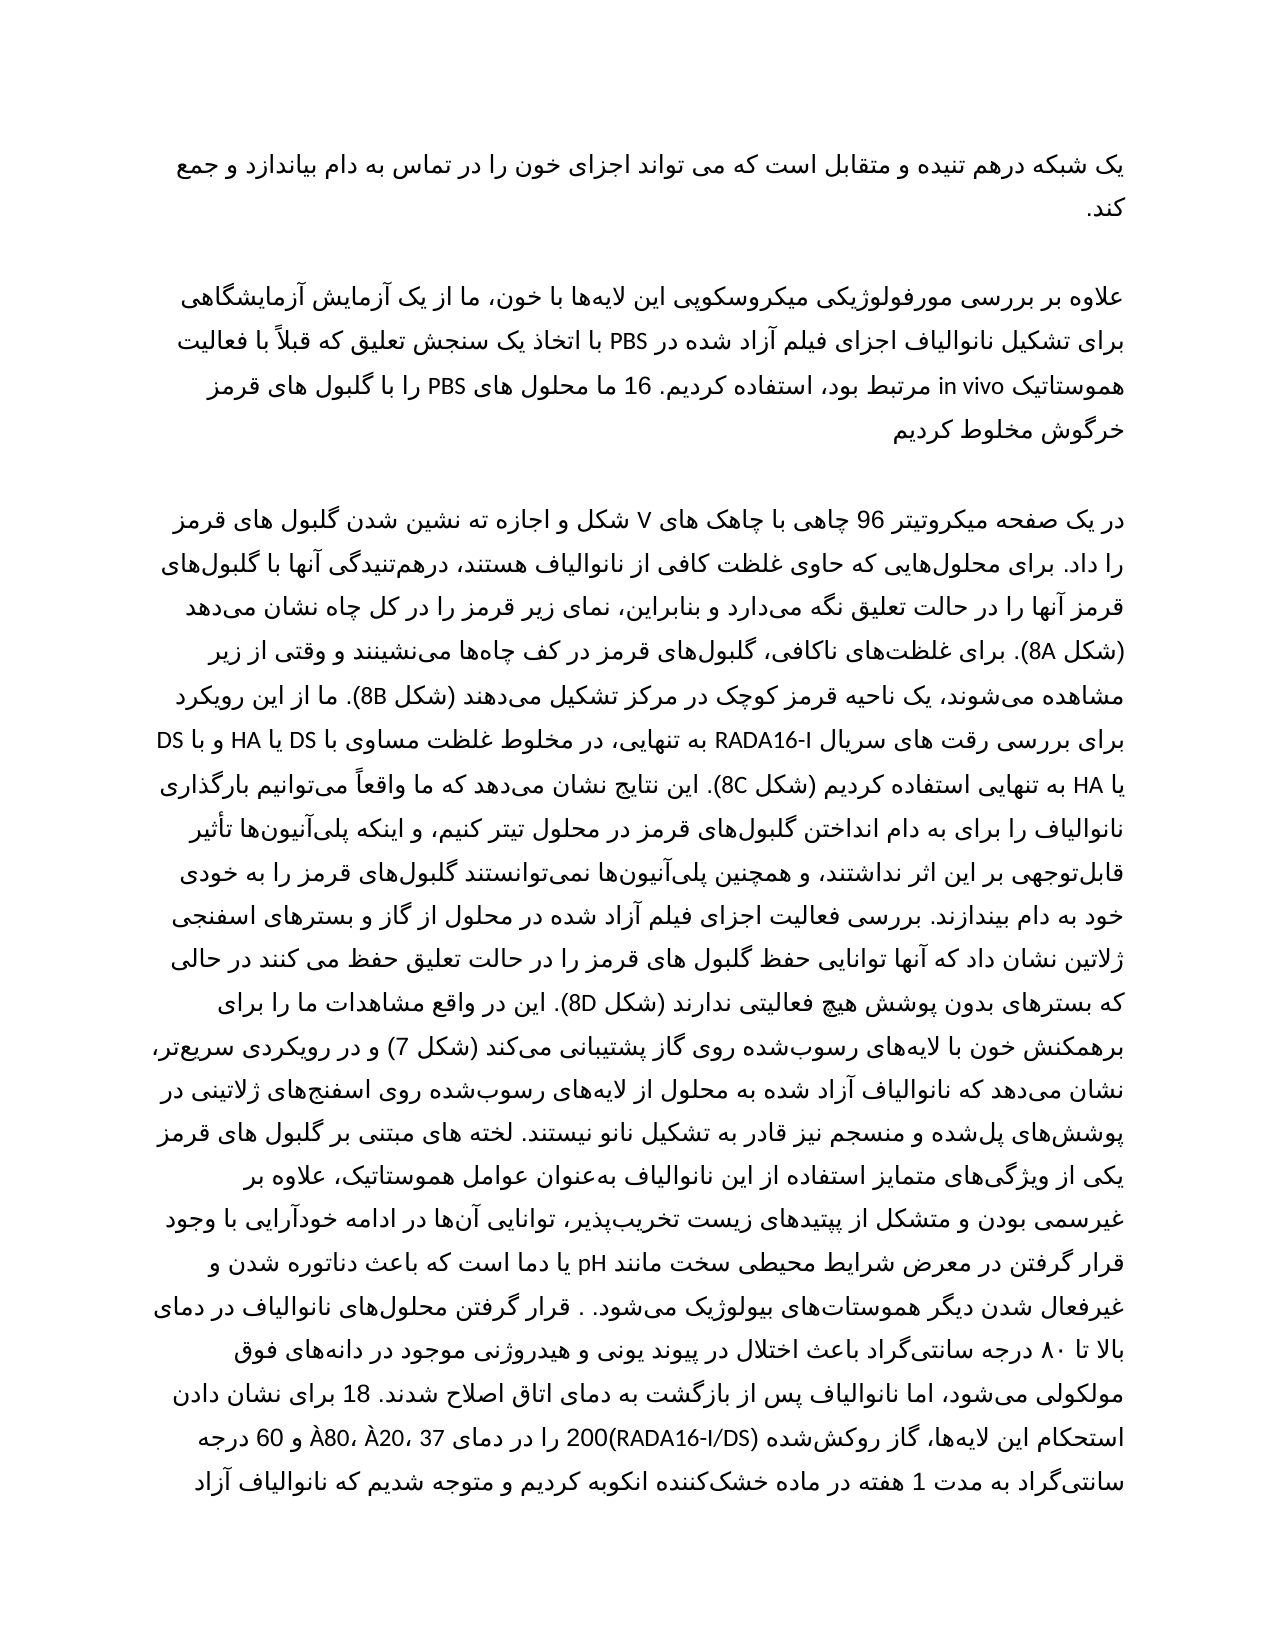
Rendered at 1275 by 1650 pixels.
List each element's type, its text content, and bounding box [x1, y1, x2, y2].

text علاوه بر بررسی مورفولوژیکی میکروسکوپی این لایه‌ها با خون، ما از یک آزمایش آزمایشگاهی برای تشکیل نانوالیاف اجزای فیلم آزاد شده در PBS با اتخاذ یک سنجش تعلیق که قبلاً با فعالیت هموستاتیک in vivo مرتبط بود، استفاده کردیم. 16 ما محلول های PBS را با گلبول های قرمز خرگوش مخلوط کردیم [150, 282, 1125, 444]
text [150, 504, 1125, 1495]
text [150, 150, 1125, 222]
